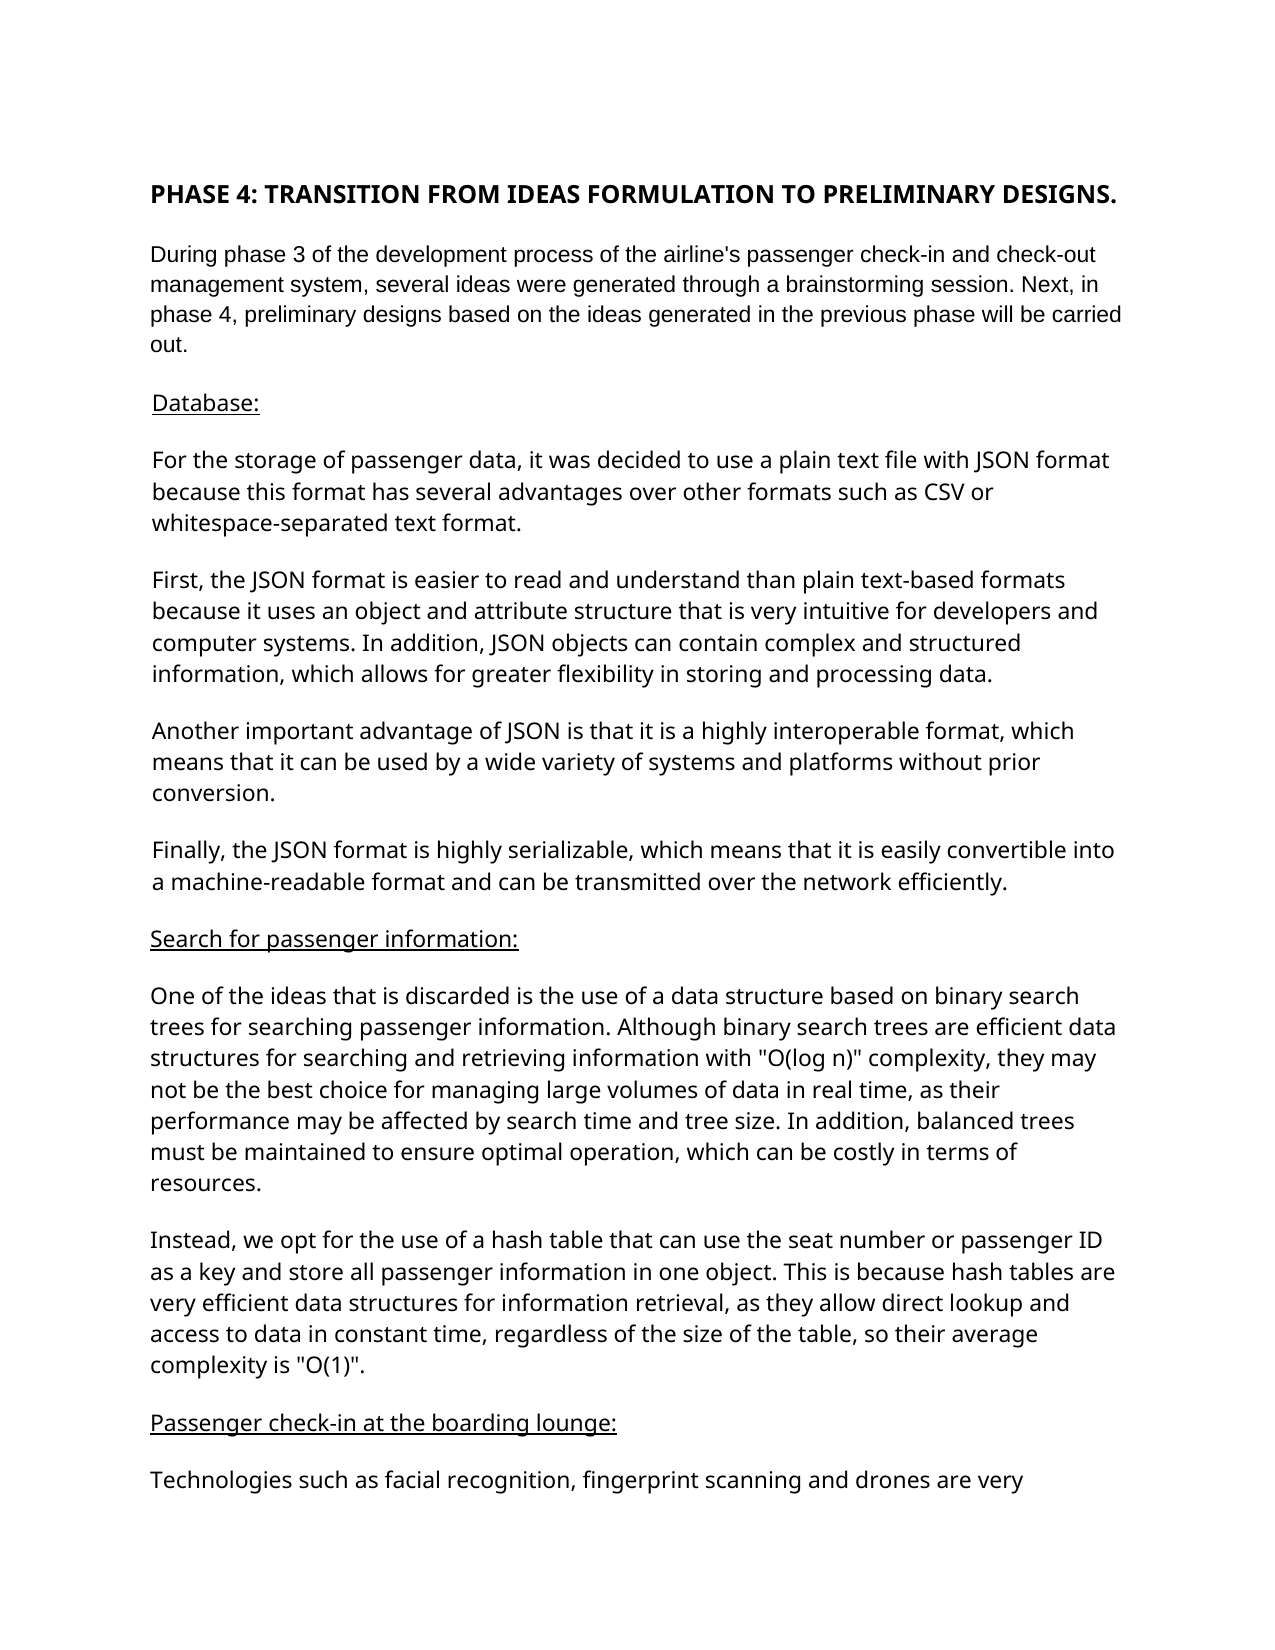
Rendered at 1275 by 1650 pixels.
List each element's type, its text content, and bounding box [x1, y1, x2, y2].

text Instead, we opt for the use of a hash table that can use the seat number or passenger ID as a key and store all passenger information in one object. This is because hash tables are very efficient data structures for information retrieval, as they allow direct lookup and access to data in constant time, regardless of the size of the table, so their average complexity is "O(1)". [150, 1224, 1125, 1381]
subtitle PHASE 4: TRANSITION FROM IDEAS FORMULATION TO PRELIMINARY DESIGNS. [150, 176, 1125, 210]
text Finally, the JSON format is highly serializable, which means that it is easily convertible into a machine-readable format and can be transmitted over the network efficiently. [152, 834, 1125, 897]
text First, the JSON format is easier to read and understand than plain text-based formats because it uses an object and attribute structure that is very intuitive for developers and computer systems. In addition, JSON objects can contain complex and structured information, which allows for greater flexibility in storing and processing data. [152, 564, 1125, 689]
text Search for passenger information: [150, 923, 1125, 954]
text One of the ideas that is discarded is the use of a data structure based on binary search trees for searching passenger information. Although binary search trees are efficient data structures for searching and retrieving information with "O(log n)" complexity, they may not be the best choice for managing large volumes of data in real time, as their performance may be affected by search time and tree size. In addition, balanced trees must be maintained to ensure optimal operation, which can be costly in terms of resources. [150, 980, 1125, 1198]
text Database: [152, 387, 1125, 418]
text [150, 1463, 1125, 1495]
text Another important advantage of JSON is that it is a highly interoperable format, which means that it can be used by a wide variety of systems and platforms without prior conversion. [152, 715, 1125, 808]
text During phase 3 of the development process of the airline's passenger check-in and check-out management system, several ideas were generated through a brainstorming session. Next, in phase 4, preliminary designs based on the ideas generated in the previous phase will be carried out. [150, 241, 1125, 358]
text For the storage of passenger data, it was decided to use a plain text file with JSON format because this format has several advantages over other formats such as CSV or whitespace-separated text format. [152, 444, 1125, 538]
text Passenger check-in at the boarding lounge: [150, 1406, 1125, 1438]
